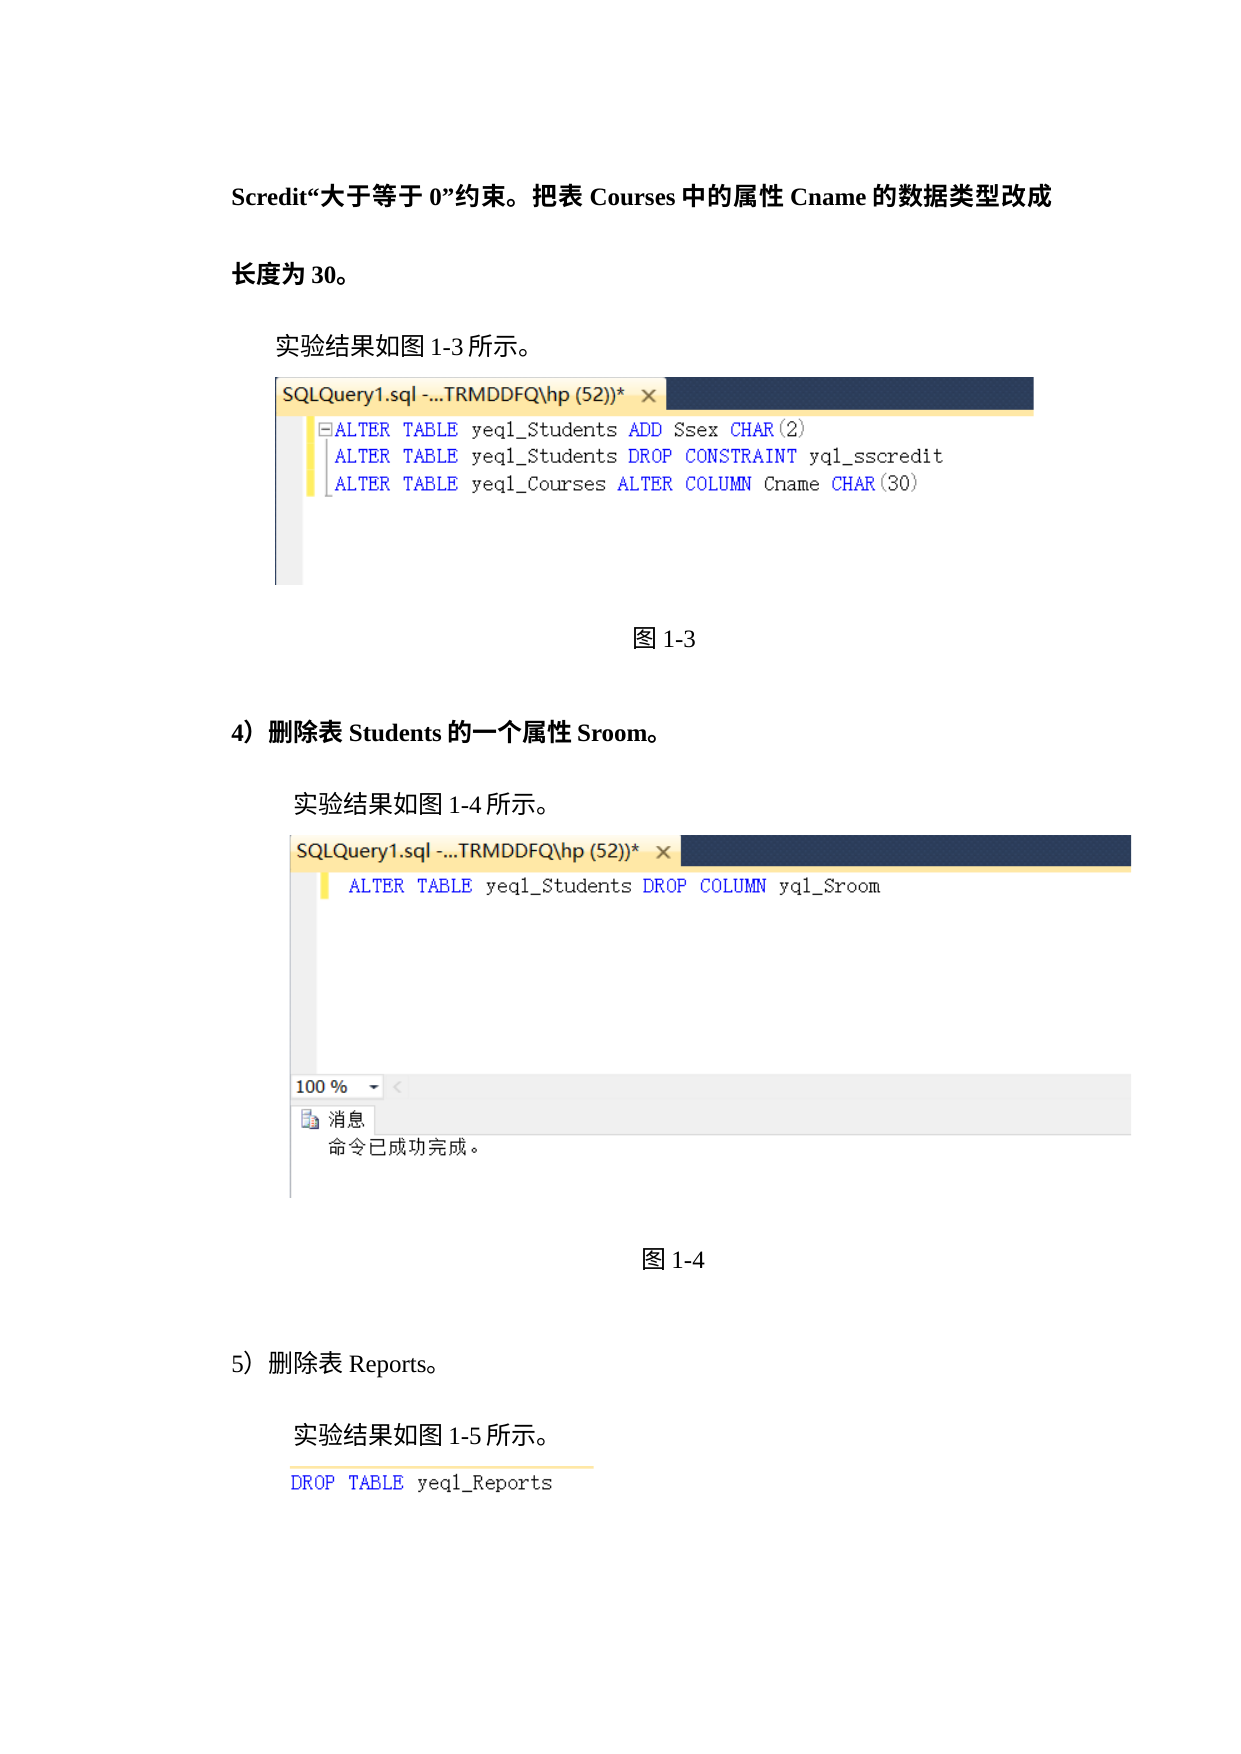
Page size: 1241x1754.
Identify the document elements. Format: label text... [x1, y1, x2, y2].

text 实验结果如图1-5所示。 [268, 1401, 1053, 1466]
picture [275, 377, 1034, 585]
text 实验结果如图1-3所示。 [231, 312, 1053, 377]
text 实验结果如图1-4所示。 [268, 771, 1053, 836]
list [231, 162, 1053, 305]
picture [289, 1466, 594, 1509]
text 图1-3 [231, 604, 1053, 669]
picture [289, 835, 1132, 1198]
list 删除表Reports。 [231, 1329, 1053, 1394]
text 图1-4 [268, 1226, 1053, 1291]
list 删除表Students的一个属性Sroom。 [231, 698, 1053, 763]
